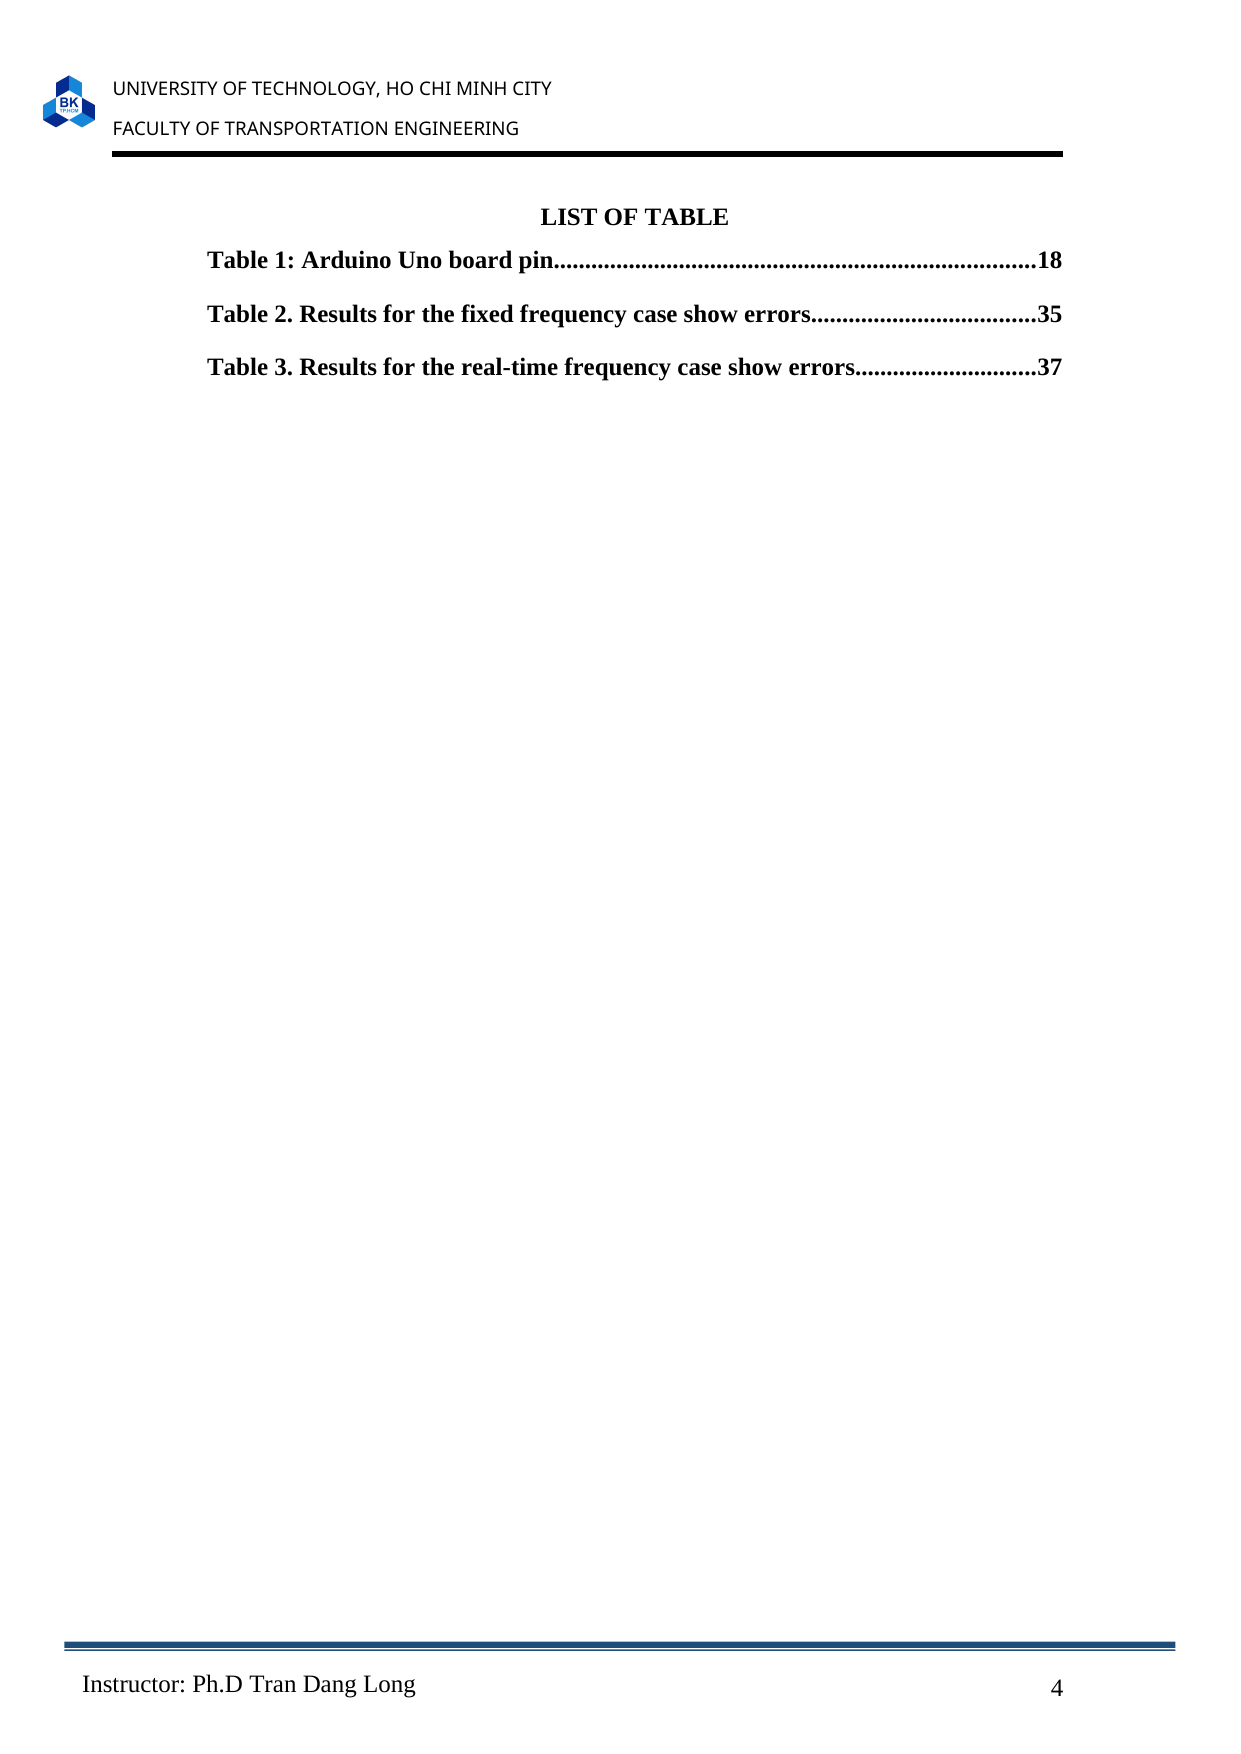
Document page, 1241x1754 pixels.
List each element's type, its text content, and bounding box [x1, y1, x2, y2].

text Table 2. Results for the fixed frequency case show errors 35 [207, 299, 1063, 328]
text Table 3. Results for the real-time frequency case show errors 37 [207, 352, 1063, 381]
picture [34, 72, 105, 135]
subtitle LIST OF TABLE [207, 202, 1063, 231]
text Table 1: Arduino Uno board pin 18 [207, 245, 1063, 274]
